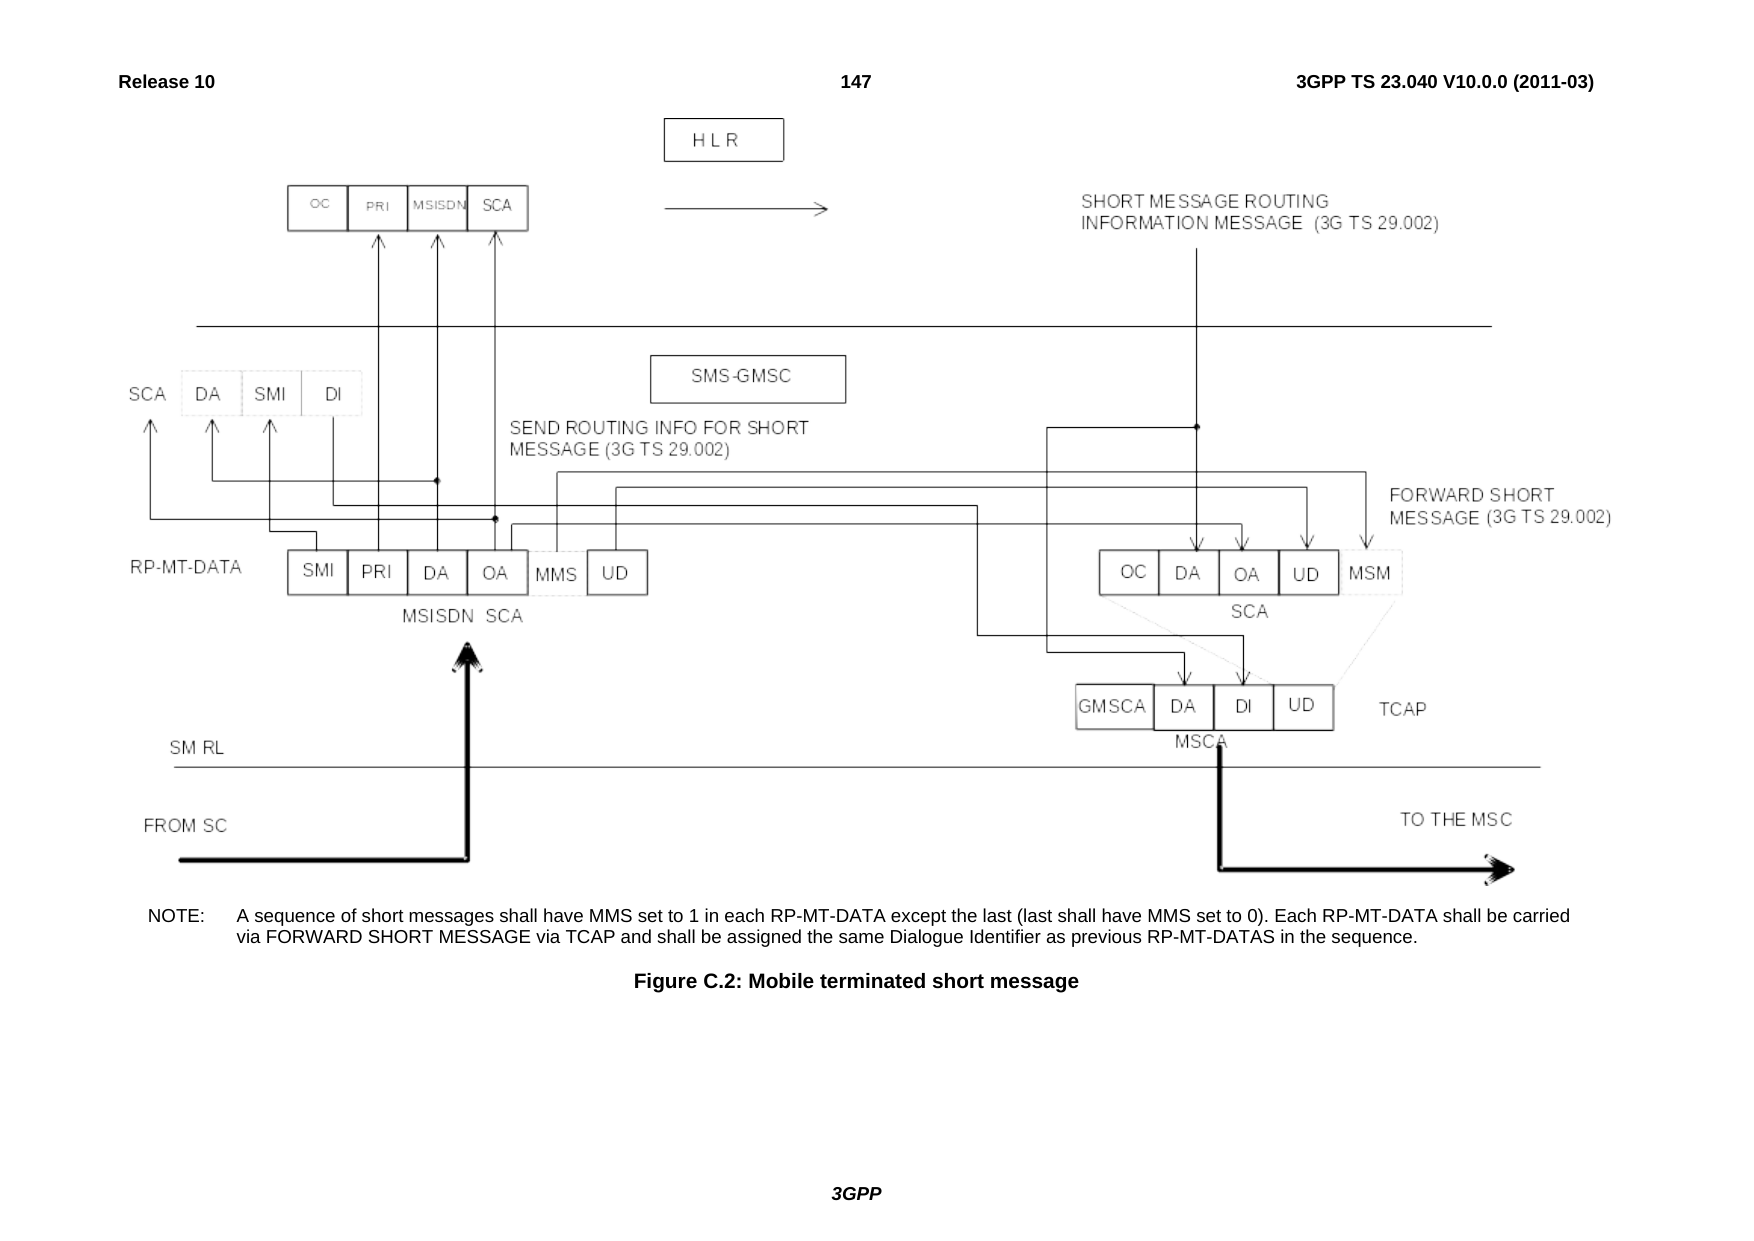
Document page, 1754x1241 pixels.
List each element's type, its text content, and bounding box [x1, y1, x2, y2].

list Figure C.2: Mobile terminated short message [118, 969, 1594, 993]
text NOTE: A sequence of short messages shall have MMS set to 1 in each RP-MT-DATA except the last (last shall have MMS set to 0). Each RP-MT-DATA shall be carried via FORWARD SHORT MESSAGE via TCAP and shall be assigned the same Dialogue Identifier as previous RP-MT-DATAS in the sequence. [148, 904, 1594, 948]
